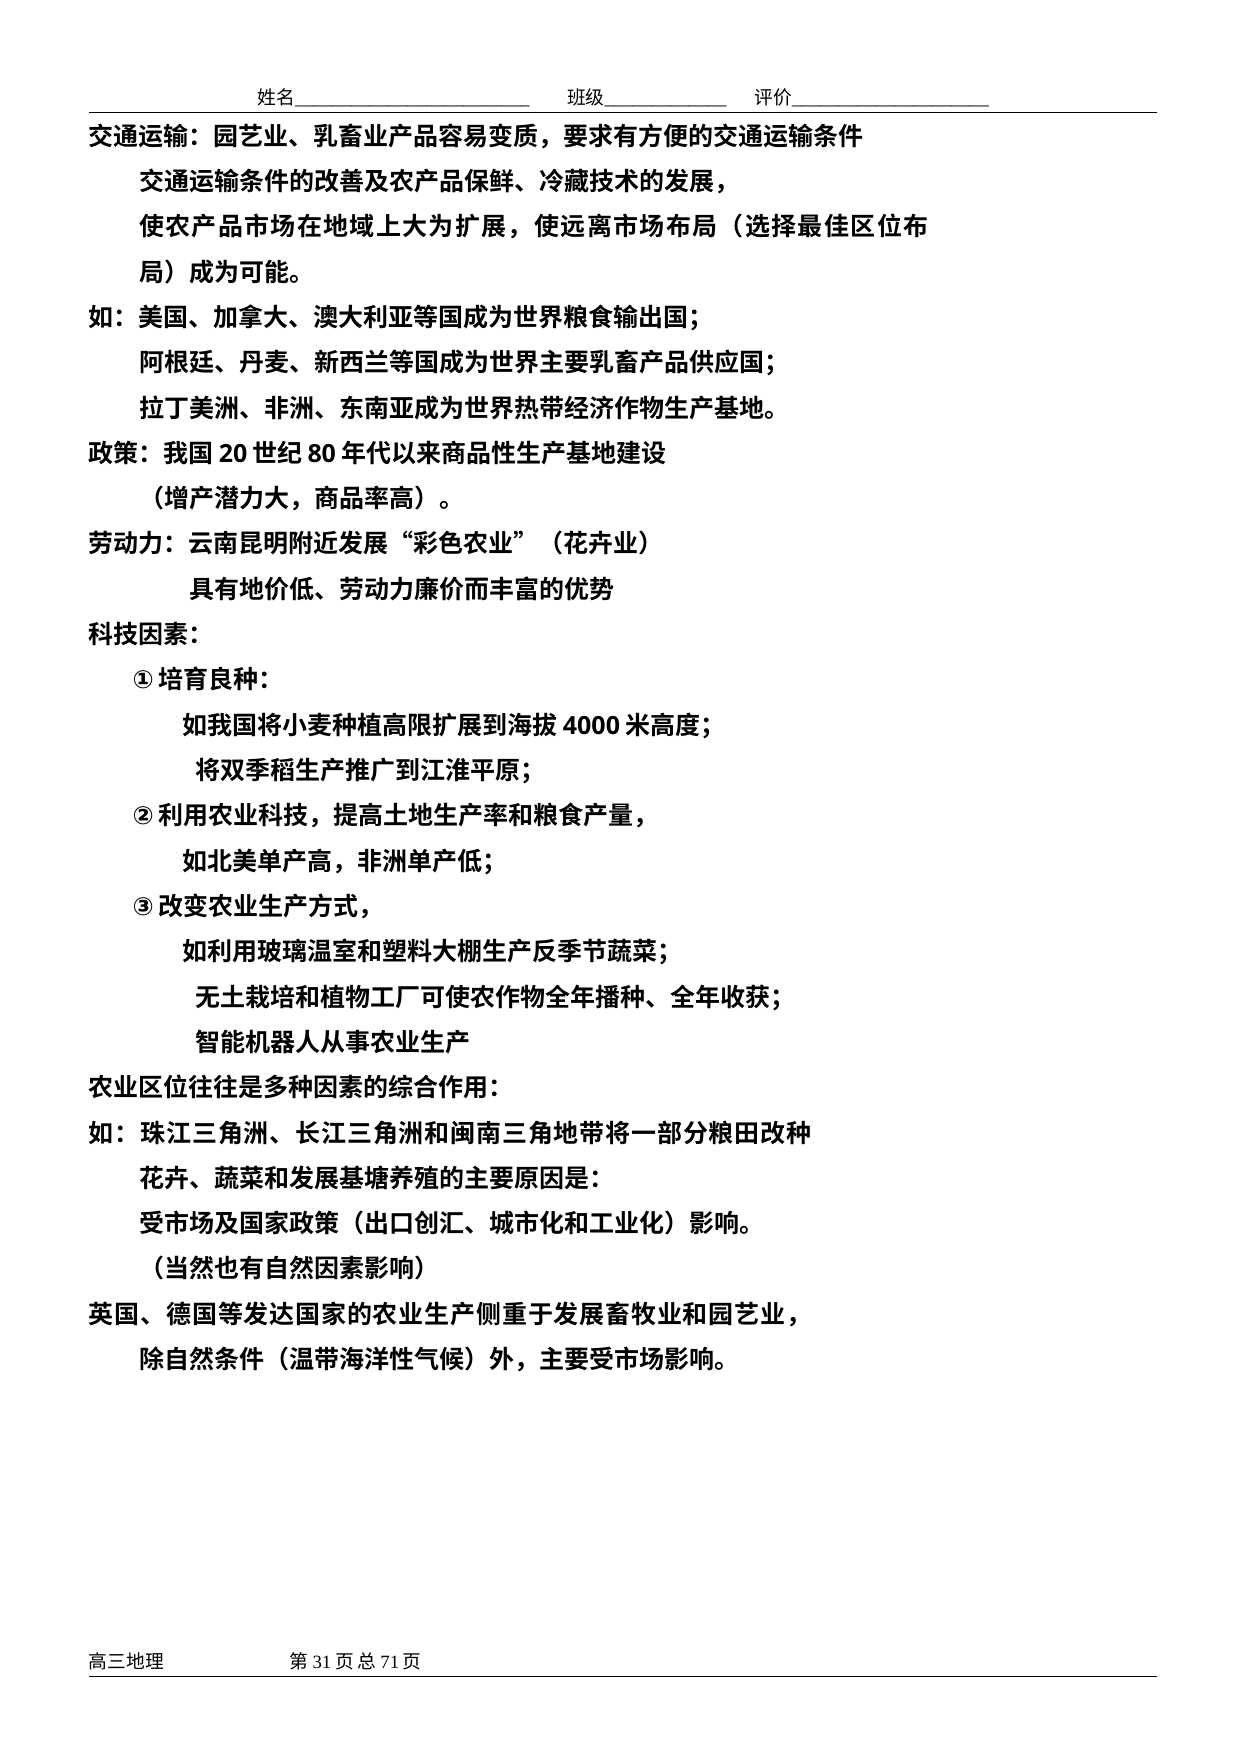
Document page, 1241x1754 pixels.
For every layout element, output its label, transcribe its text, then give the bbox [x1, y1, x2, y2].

text ②利用农业科技，提高土地生产率和粮食产量， 如北美单产高，非洲单产低； [132, 796, 812, 877]
text 英国、德国等发达国家的农业生产侧重于发展畜牧业和园艺业，除自然条件（温带海洋性气候）外，主要受市场影响。 [89, 1294, 812, 1376]
text 劳动力：云南昆明附近发展“彩色农业”（花卉业） 具有地价低、劳动力廉价而丰富的优势 [89, 524, 812, 606]
text 如：珠江三角洲、长江三角洲和闽南三角地带将一部分粮田改种花卉、蔬菜和发展基塘养殖的主要原因是： 受市场及国家政策（出口创汇、城市化和工业化）影响。 （当然也有自然因素影响） [89, 1113, 812, 1285]
text 科技因素： [89, 614, 812, 651]
text ③改变农业生产方式， 如利用玻璃温室和塑料大棚生产反季节蔬菜； 无土栽培和植物工厂可使农作物全年播种、全年收获； 智能机器人从事农业生产 [132, 886, 812, 1059]
text 交通运输：园艺业、乳畜业产品容易变质，要求有方便的交通运输条件 交通运输条件的改善及农产品保鲜、冷藏技术的发展， 使农产品市场在地域上大为扩展，使远离市场布局（选择最佳区位布局）成为可能。 [89, 116, 930, 288]
text 政策：我国20世纪80年代以来商品性生产基地建设 （增产潜力大，商品率高）。 [89, 433, 812, 515]
text ①培育良种： 如我国将小麦种植高限扩展到海拔高度； 将双季稻生产推广到江淮平原； [132, 660, 812, 787]
text 农业区位往往是多种因素的综合作用： [89, 1068, 812, 1104]
text 如：美国、加拿大、澳大利亚等国成为世界粮食输出国； 阿根廷、丹麦、新西兰等国成为世界主要乳畜产品供应国； 拉丁美洲、非洲、东南亚成为世界热带经济作物生产基地。 [89, 297, 812, 424]
